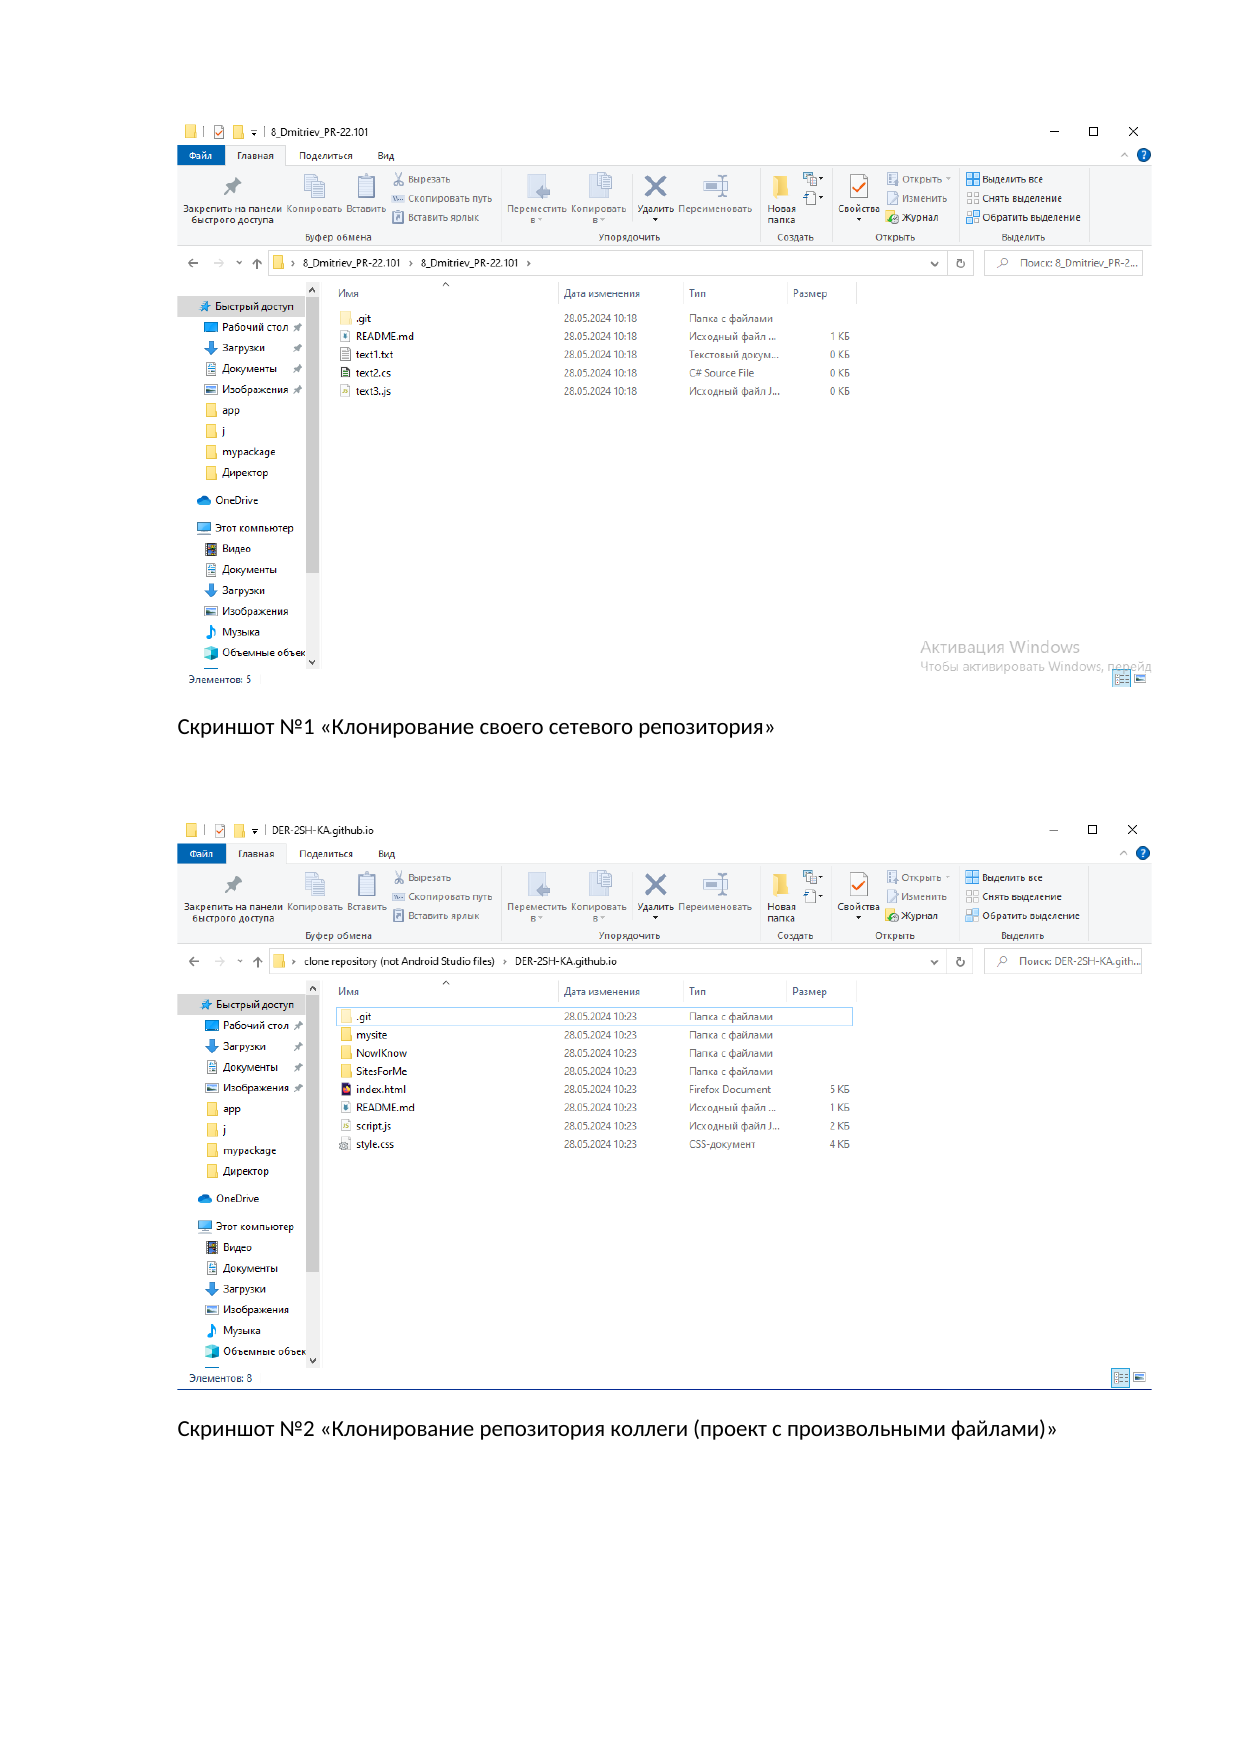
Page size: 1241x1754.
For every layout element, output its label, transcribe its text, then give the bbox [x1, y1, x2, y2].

picture [177, 818, 1152, 1390]
picture [177, 118, 1152, 687]
text Скриншот №1 «Клонирование своего сетевого репозитория» [177, 712, 1152, 740]
text Скриншот №2 «Клонирование репозитория коллеги (проект с произвольными файлами)» [177, 1414, 1152, 1442]
